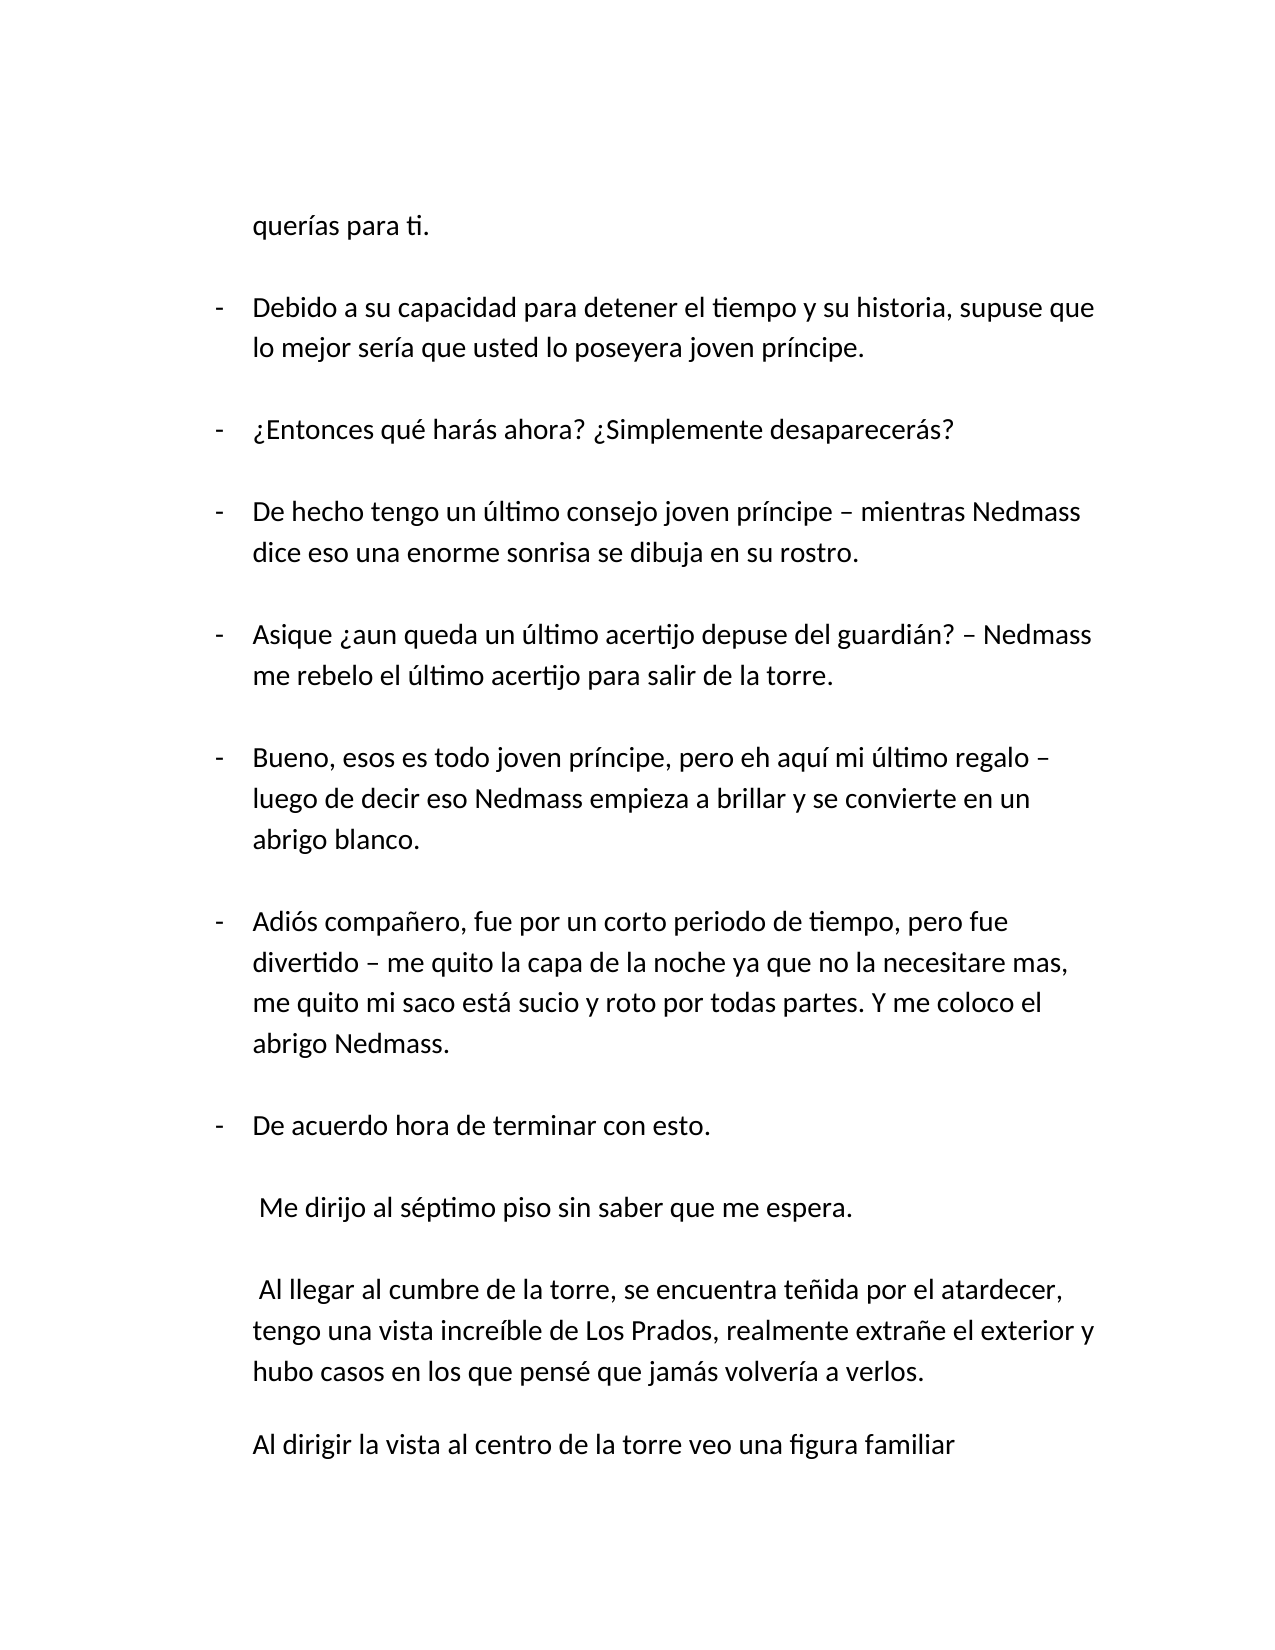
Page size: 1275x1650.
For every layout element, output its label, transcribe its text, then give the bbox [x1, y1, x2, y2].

list Debido a su capacidad para detener el tiempo y su historia, supuse que lo mejor sería que usted lo poseyera joven príncipe. [215, 289, 1098, 365]
list De acuerdo hora de terminar con esto. [215, 1107, 1098, 1143]
list Adiós compañero, fue por un corto periodo de tiempo, pero fue divertido – me quito la capa de la noche ya que no la necesitare mas, me quito mi saco está sucio y roto por todas partes. Y me coloco el abrigo Nedmass. [215, 903, 1098, 1061]
list Me dirijo al séptimo piso sin saber que me espera. [252, 1189, 1098, 1225]
list Asique ¿aun queda un último acertijo depuse del guardián? – Nedmass me rebelo el último acertijo para salir de la torre. [215, 616, 1098, 693]
list Al llegar al cumbre de la torre, se encuentra teñida por el atardecer, tengo una vista increíble de Los Prados, realmente extrañe el exterior y hubo casos en los que pensé que jamás volvería a verlos. [252, 1271, 1098, 1389]
list ¿Entonces qué harás ahora? ¿Simplemente desaparecerás? [215, 411, 1098, 447]
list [215, 207, 1098, 242]
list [252, 1426, 1098, 1462]
list De hecho tengo un último consejo joven príncipe – mientras Nedmass dice eso una enorme sonrisa se dibuja en su rostro. [215, 493, 1098, 570]
list Bueno, esos es todo joven príncipe, pero eh aquí mi último regalo – luego de decir eso Nedmass empieza a brillar y se convierte en un abrigo blanco. [215, 739, 1098, 856]
